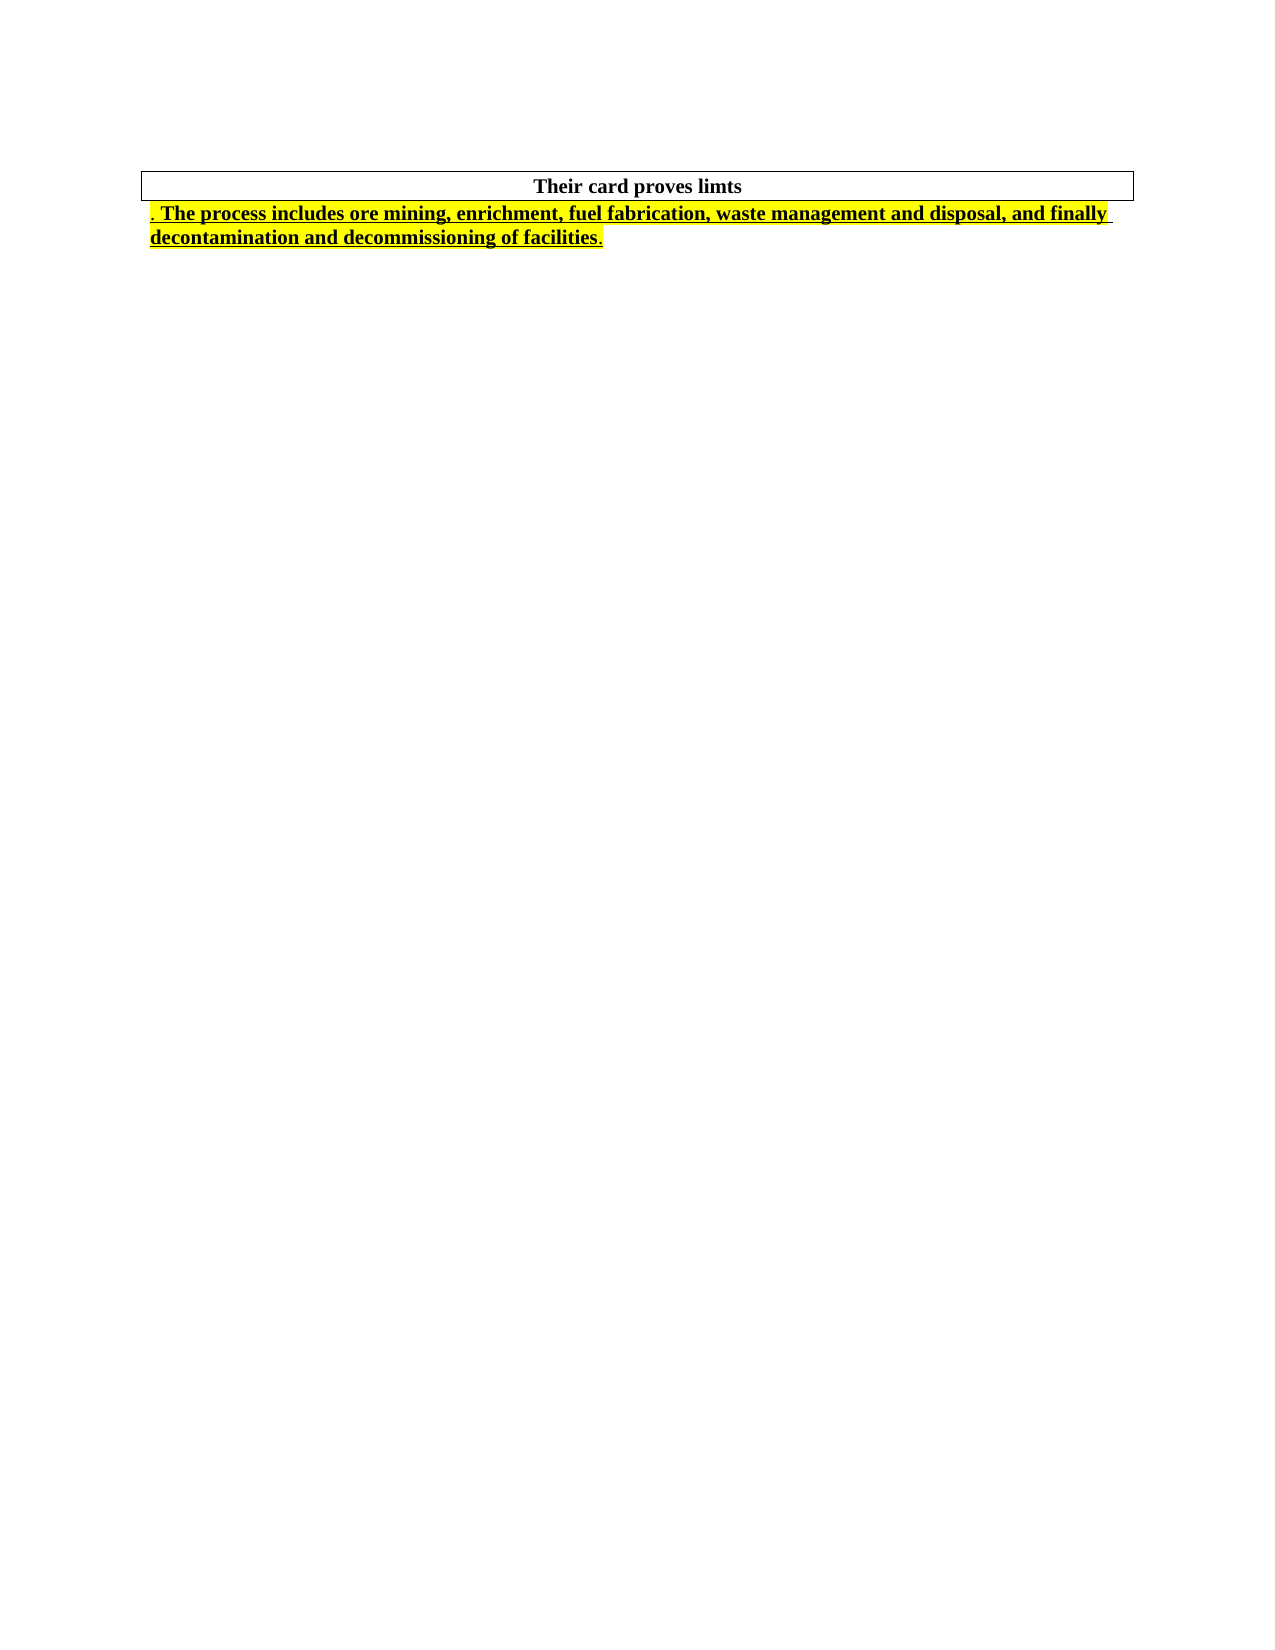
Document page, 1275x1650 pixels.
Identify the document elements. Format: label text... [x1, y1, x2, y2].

text . The process includes ore mining, enrichment, fuel fabrication, waste management and disposal, and finally decontamination and decommissioning of facilities. [603, 201, 1125, 249]
subtitle Their card proves limts [142, 172, 1133, 200]
